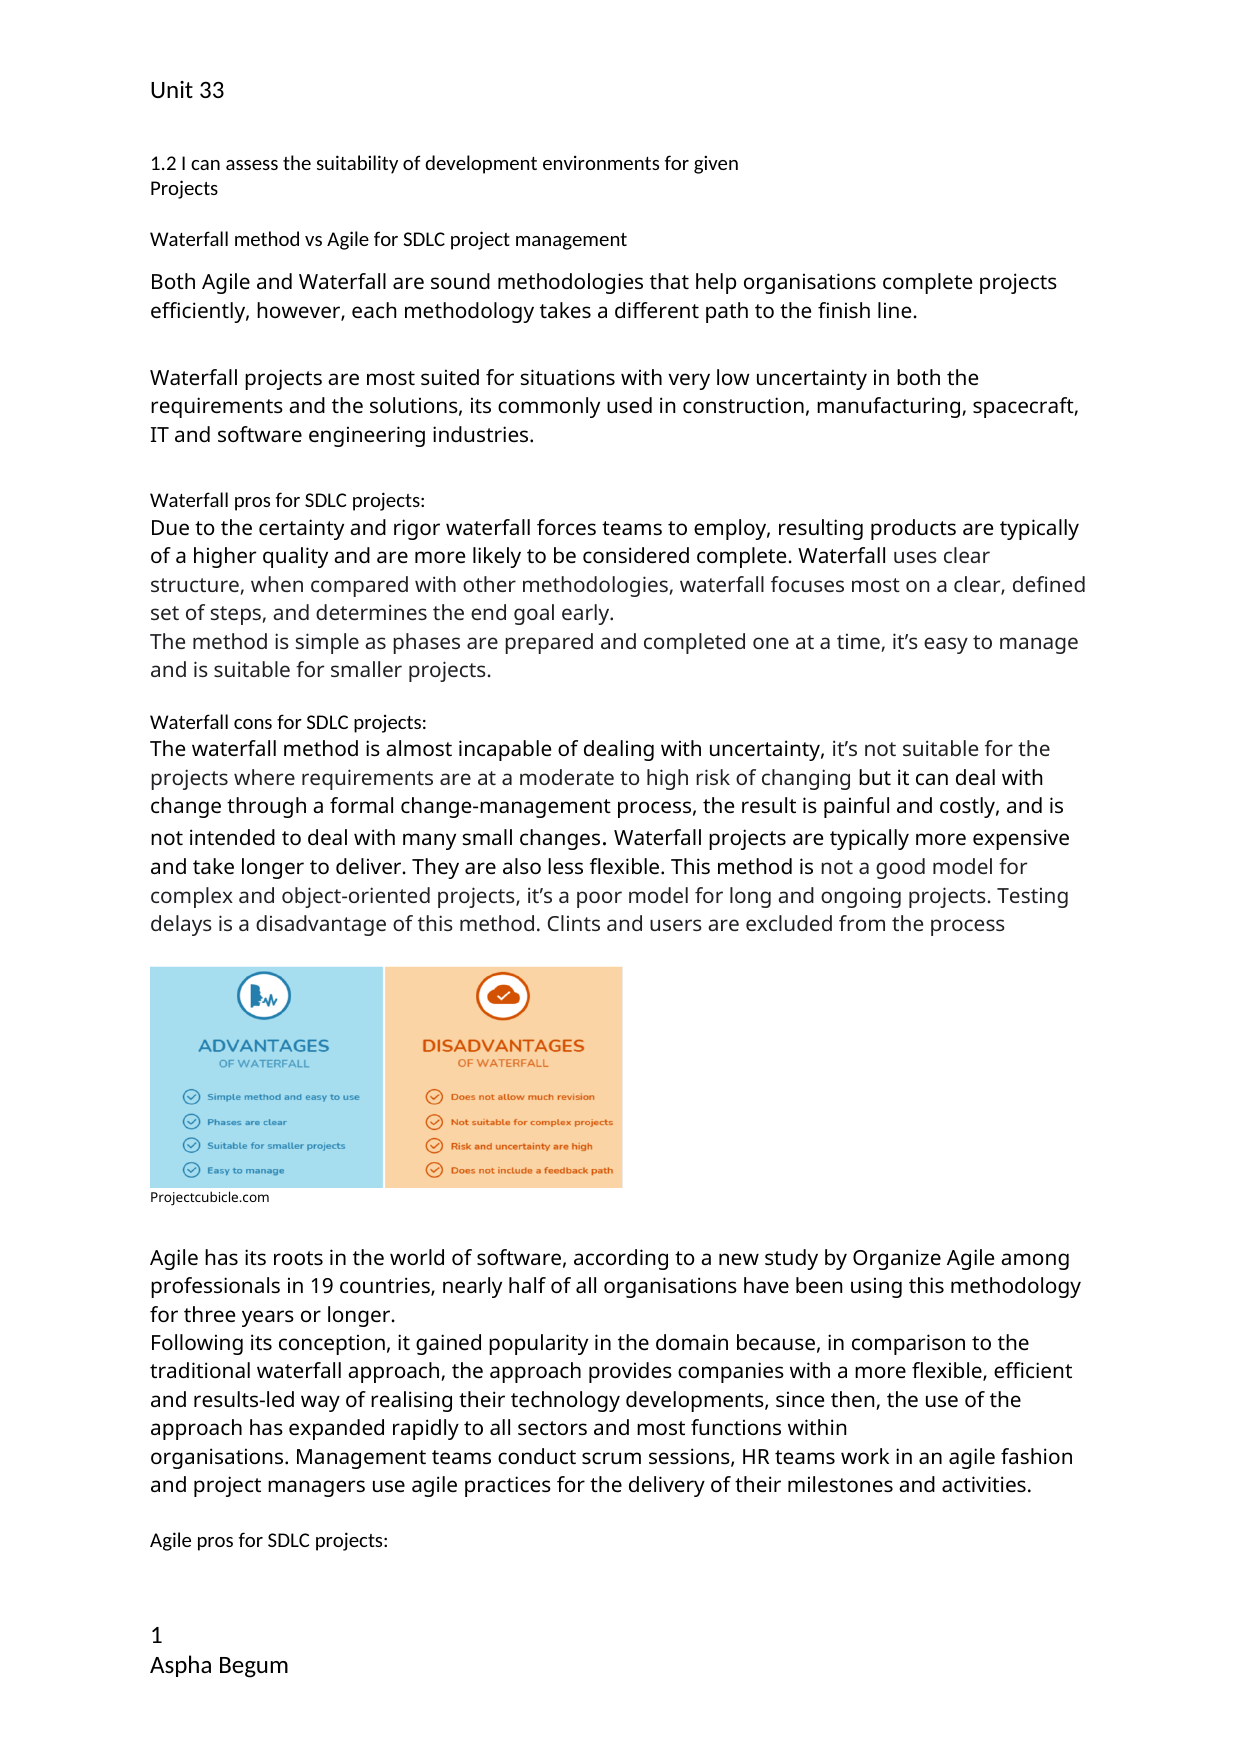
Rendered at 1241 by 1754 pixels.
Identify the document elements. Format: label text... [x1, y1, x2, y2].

text Following its conception, it gained popularity in the domain because, in comparison to the traditional waterfall approach, the approach provides companies with a more flexible, efficient and results-led way of realising their technology developments, since then, the use of the approach has expanded rapidly to all sectors and most functions within organisations. Management teams conduct scrum sessions, HR teams work in an agile fashion and project managers use agile practices for the delivery of their milestones and activities. [150, 1328, 1090, 1499]
text Due to the certainty and rigor waterfall forces teams to employ, resulting products are typically of a higher quality and are more likely to be considered complete. Waterfall uses clear structure, when compared with other methodologies, waterfall focuses most on a clear, defined set of steps, and determines the end goal early. [615, 513, 1090, 627]
text Waterfall projects are most suited for situations with very low uncertainty in both the requirements and the solutions, its commonly used in construction, manufacturing, spacecraft, IT and software engineering industries. [150, 363, 1090, 448]
text Waterfall pros for SDLC projects: [150, 488, 1090, 513]
text Waterfall cons for SDLC projects: [150, 709, 1090, 734]
text Both Agile and Waterfall are sound methodologies that help organisations complete projects efficiently, however, each methodology takes a different path to the finish line. [150, 267, 1090, 324]
text The waterfall method is almost incapable of dealing with uncertainty, it’s not suitable for the projects where requirements are at a moderate to high risk of changing but it can deal with change through a formal change-management process, the result is painful and costly, and is not intended to deal with many small changes. Waterfall projects are typically more expensive and take longer to deliver. They are also less flexible. This method is not a good model for complex and object-oriented projects, it’s a poor model for long and ongoing projects. Testing delays is a disadvantage of this method. Clints and users are excluded from the process [150, 734, 1090, 938]
picture [150, 966, 624, 1188]
text Agile has its roots in the world of software, according to a new study by Organize Agile among professionals in 19 countries, nearly half of all organisations have been using this methodology for three years or longer. [150, 1243, 1090, 1328]
text 1.2 I can assess the suitability of development environments for given [150, 150, 1090, 175]
text Agile pros for SDLC projects: [150, 1527, 1090, 1553]
text The method is simple as phases are prepared and completed one at a time, it’s easy to manage and is suitable for smaller projects. [492, 627, 1090, 684]
text Projectcubicle.com [150, 1188, 1090, 1206]
text Waterfall method vs Agile for SDLC project management [150, 226, 1090, 252]
text Projects [150, 175, 1090, 201]
